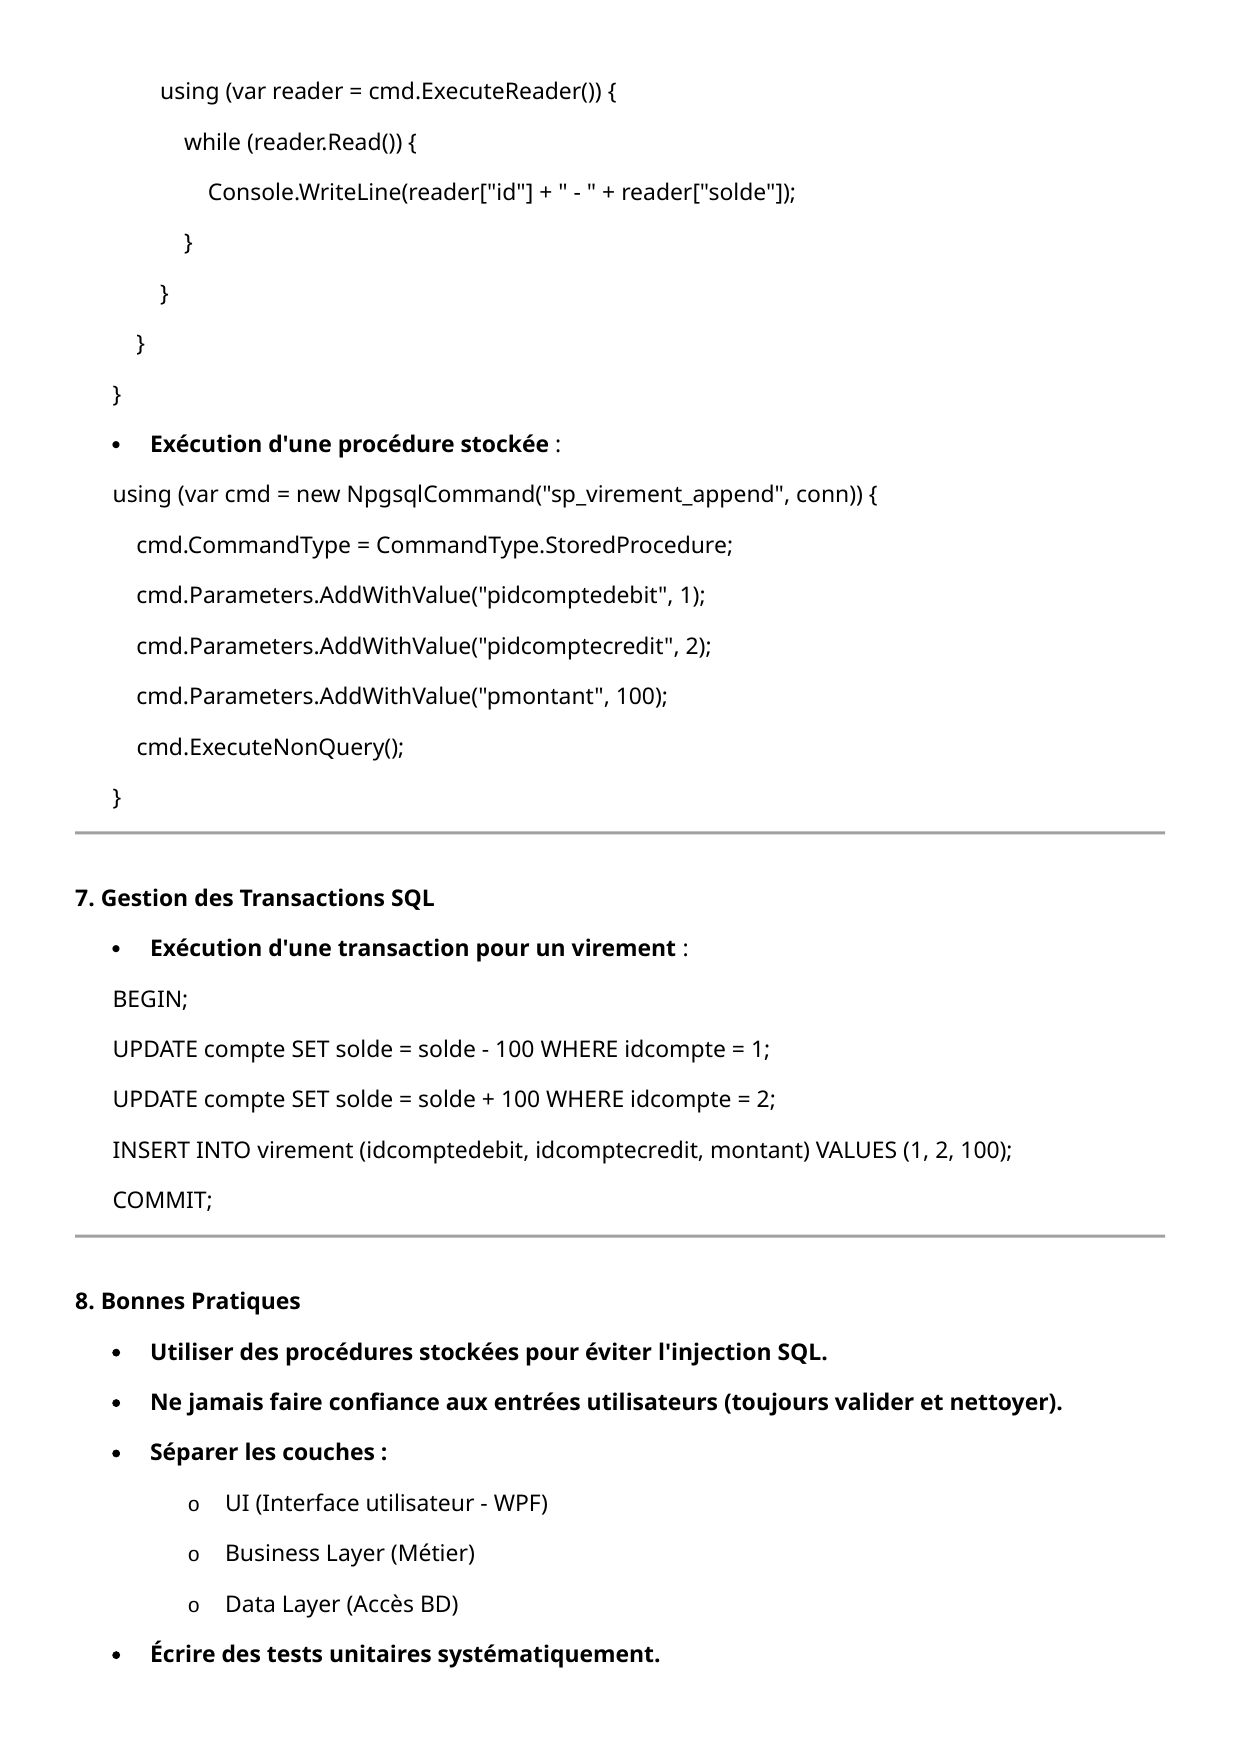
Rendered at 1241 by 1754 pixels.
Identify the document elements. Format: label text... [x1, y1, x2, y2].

text } [112, 781, 1165, 812]
text cmd.ExecuteNonQuery(); [112, 730, 1165, 762]
list UI (Interface utilisateur - WPF) [187, 1487, 1165, 1518]
text BEGIN; [112, 982, 1165, 1014]
text } [112, 277, 1165, 308]
list Séparer les couches : [112, 1436, 1165, 1467]
text } [112, 327, 1165, 358]
text cmd.CommandType = CommandType.StoredProcedure; [112, 529, 1165, 560]
text Console.WriteLine(reader["id"] + " - " + reader["solde"]); [112, 176, 1165, 207]
list Écrire des tests unitaires systématiquement. [112, 1638, 1165, 1669]
text UPDATE compte SET solde = solde - 100 WHERE idcompte = 1; [112, 1033, 1165, 1064]
text 8. Bonnes Pratiques [75, 1285, 1165, 1316]
text UPDATE compte SET solde = solde + 100 WHERE idcompte = 2; [112, 1083, 1165, 1114]
text cmd.Parameters.AddWithValue("pidcomptecredit", 2); [112, 629, 1165, 661]
list Utiliser des procédures stockées pour éviter l'injection SQL. [112, 1335, 1165, 1367]
text } [112, 377, 1165, 409]
list Ne jamais faire confiance aux entrées utilisateurs (toujours valider et nettoyer). [112, 1386, 1165, 1417]
text 7. Gestion des Transactions SQL [75, 882, 1165, 913]
text } [112, 226, 1165, 257]
text cmd.Parameters.AddWithValue("pidcomptedebit", 1); [112, 579, 1165, 610]
text cmd.Parameters.AddWithValue("pmontant", 100); [112, 680, 1165, 711]
text INSERT INTO virement (idcomptedebit, idcomptecredit, montant) VALUES (1, 2, 100); [112, 1134, 1165, 1165]
text while (reader.Read()) { [112, 125, 1165, 157]
text using (var cmd = new NpgsqlCommand("sp_virement_append", conn)) { [112, 478, 1165, 509]
list Business Layer (Métier) [187, 1537, 1165, 1568]
list Exécution d'une transaction pour un virement : [112, 932, 1165, 963]
list Data Layer (Accès BD) [187, 1587, 1165, 1619]
text using (var reader = cmd.ExecuteReader()) { [112, 75, 1165, 106]
text COMMIT; [112, 1184, 1165, 1215]
list Exécution d'une procédure stockée : [112, 428, 1165, 459]
